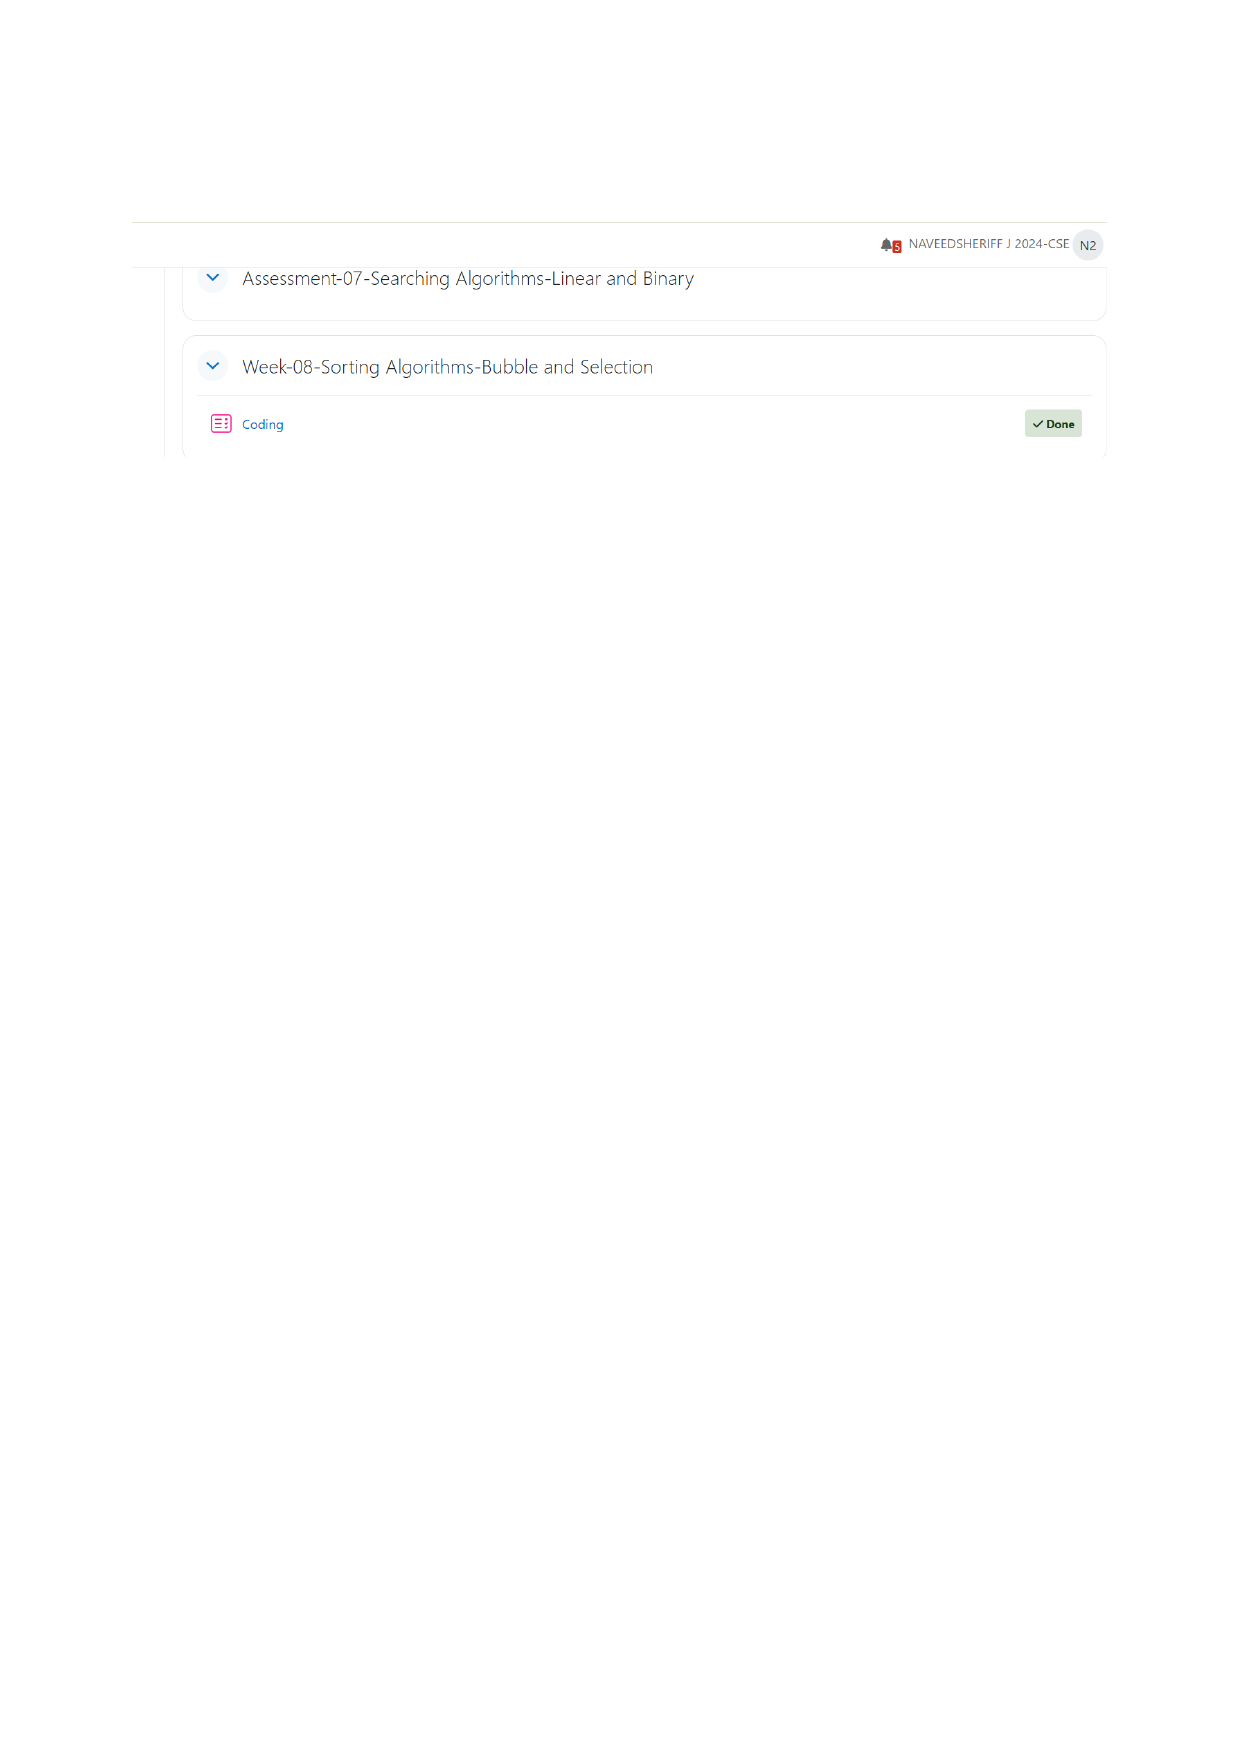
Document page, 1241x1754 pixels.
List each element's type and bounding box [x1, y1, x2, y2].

picture [132, 222, 1107, 457]
